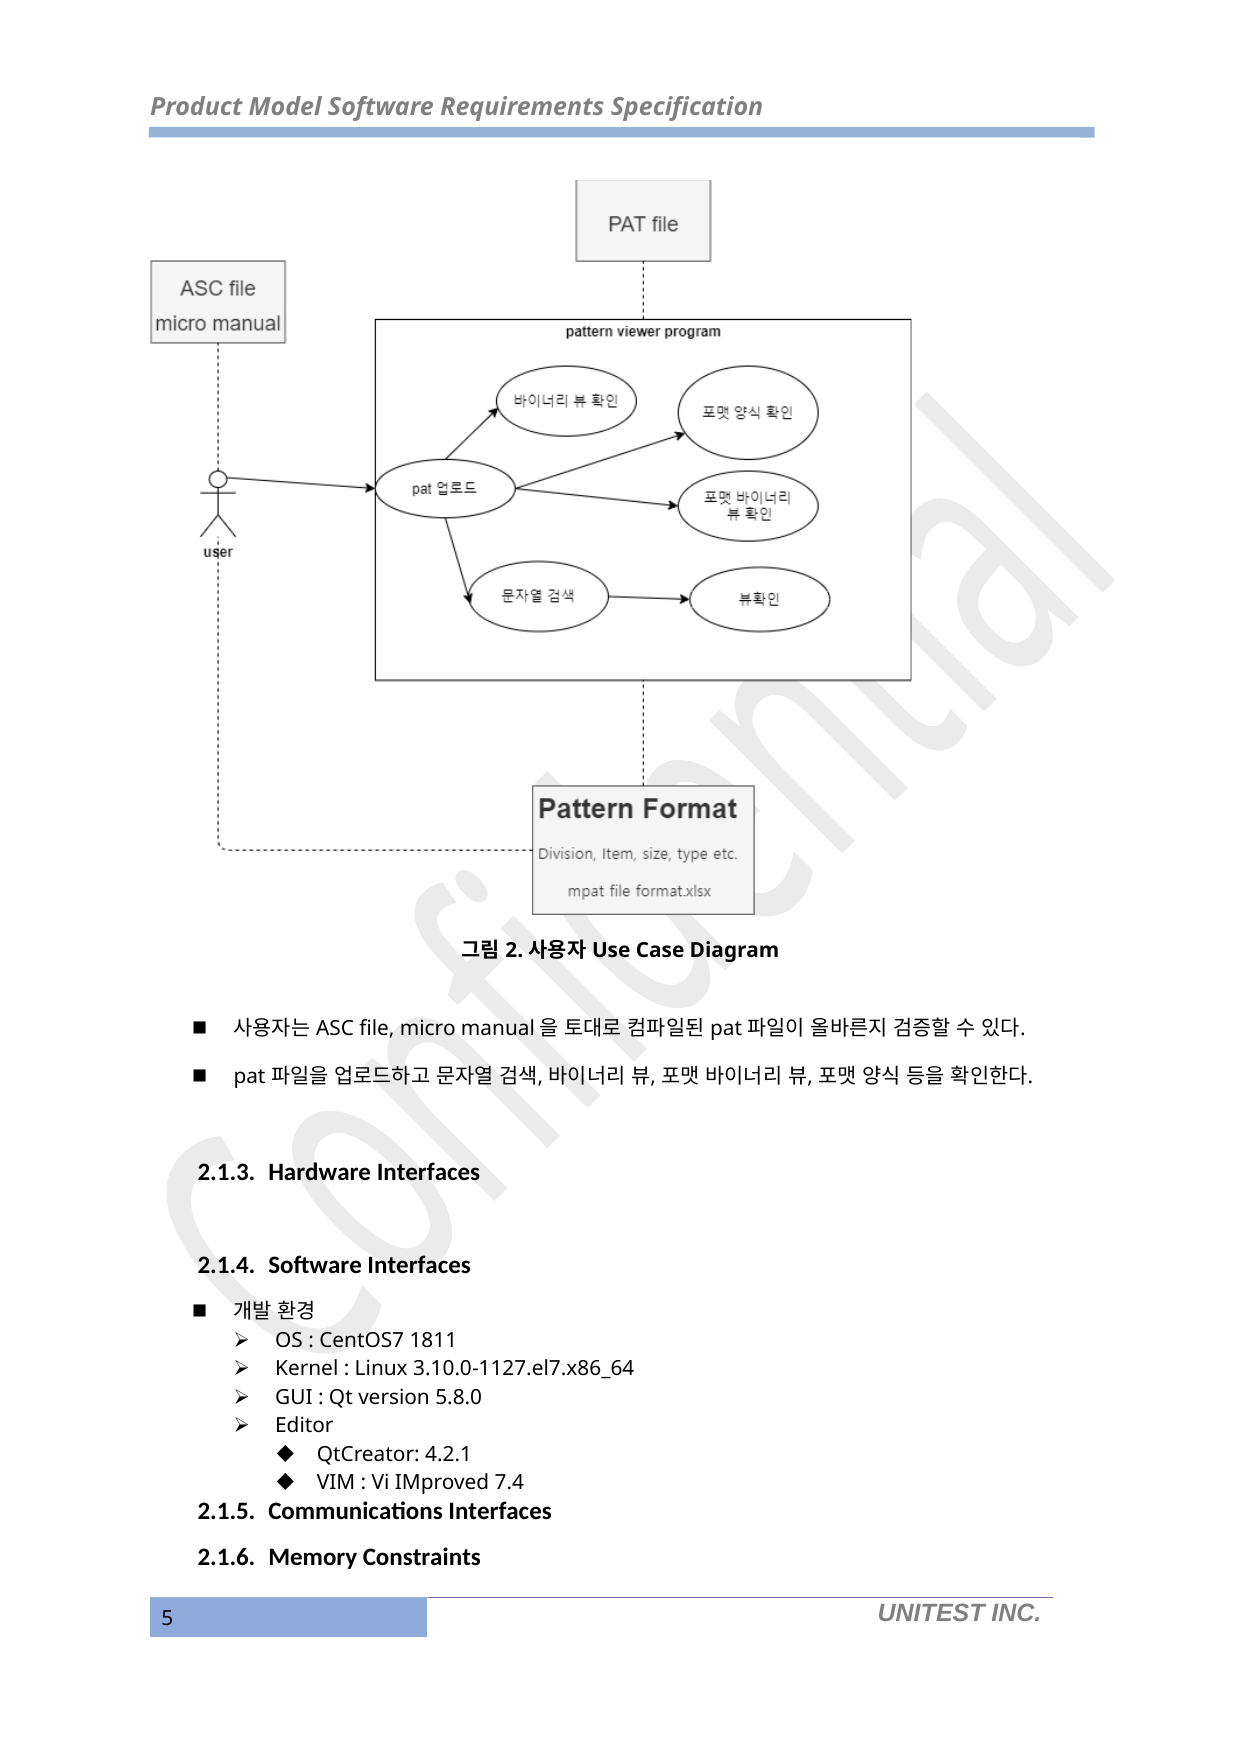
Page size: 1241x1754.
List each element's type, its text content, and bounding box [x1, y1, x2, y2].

picture [150, 180, 912, 915]
list pat 파일을 업로드하고 문자열 검색, 바이너리 뷰, 포맷 바이너리 뷰, 포맷 양식 등을 확인한다. [192, 1060, 1090, 1090]
subtitle Hardware Interfaces [197, 1156, 1090, 1187]
text 그림 2. 사용자 Use Case Diagram [150, 933, 1090, 963]
list GUI : Qt version 5.8.0 [233, 1382, 1090, 1410]
list OS : CentOS7 1811 [233, 1325, 1090, 1353]
subtitle Communications Interfaces [197, 1496, 1090, 1526]
list 개발 환경 [192, 1295, 1090, 1325]
subtitle Memory Constraints [197, 1541, 1090, 1572]
list Editor [233, 1410, 1090, 1439]
list Kernel : Linux 3.10.0-1127.el7.x86_64 [233, 1353, 1090, 1382]
list VIM : Vi IMproved 7.4 [275, 1467, 1090, 1496]
list 사용자는 ASC file, micro manual을 토대로 컴파일된 pat 파일이 올바른지 검증할 수 있다. [192, 1011, 1090, 1041]
subtitle Software Interfaces [197, 1249, 1090, 1279]
list QtCreator: 4.2.1 [275, 1439, 1090, 1467]
